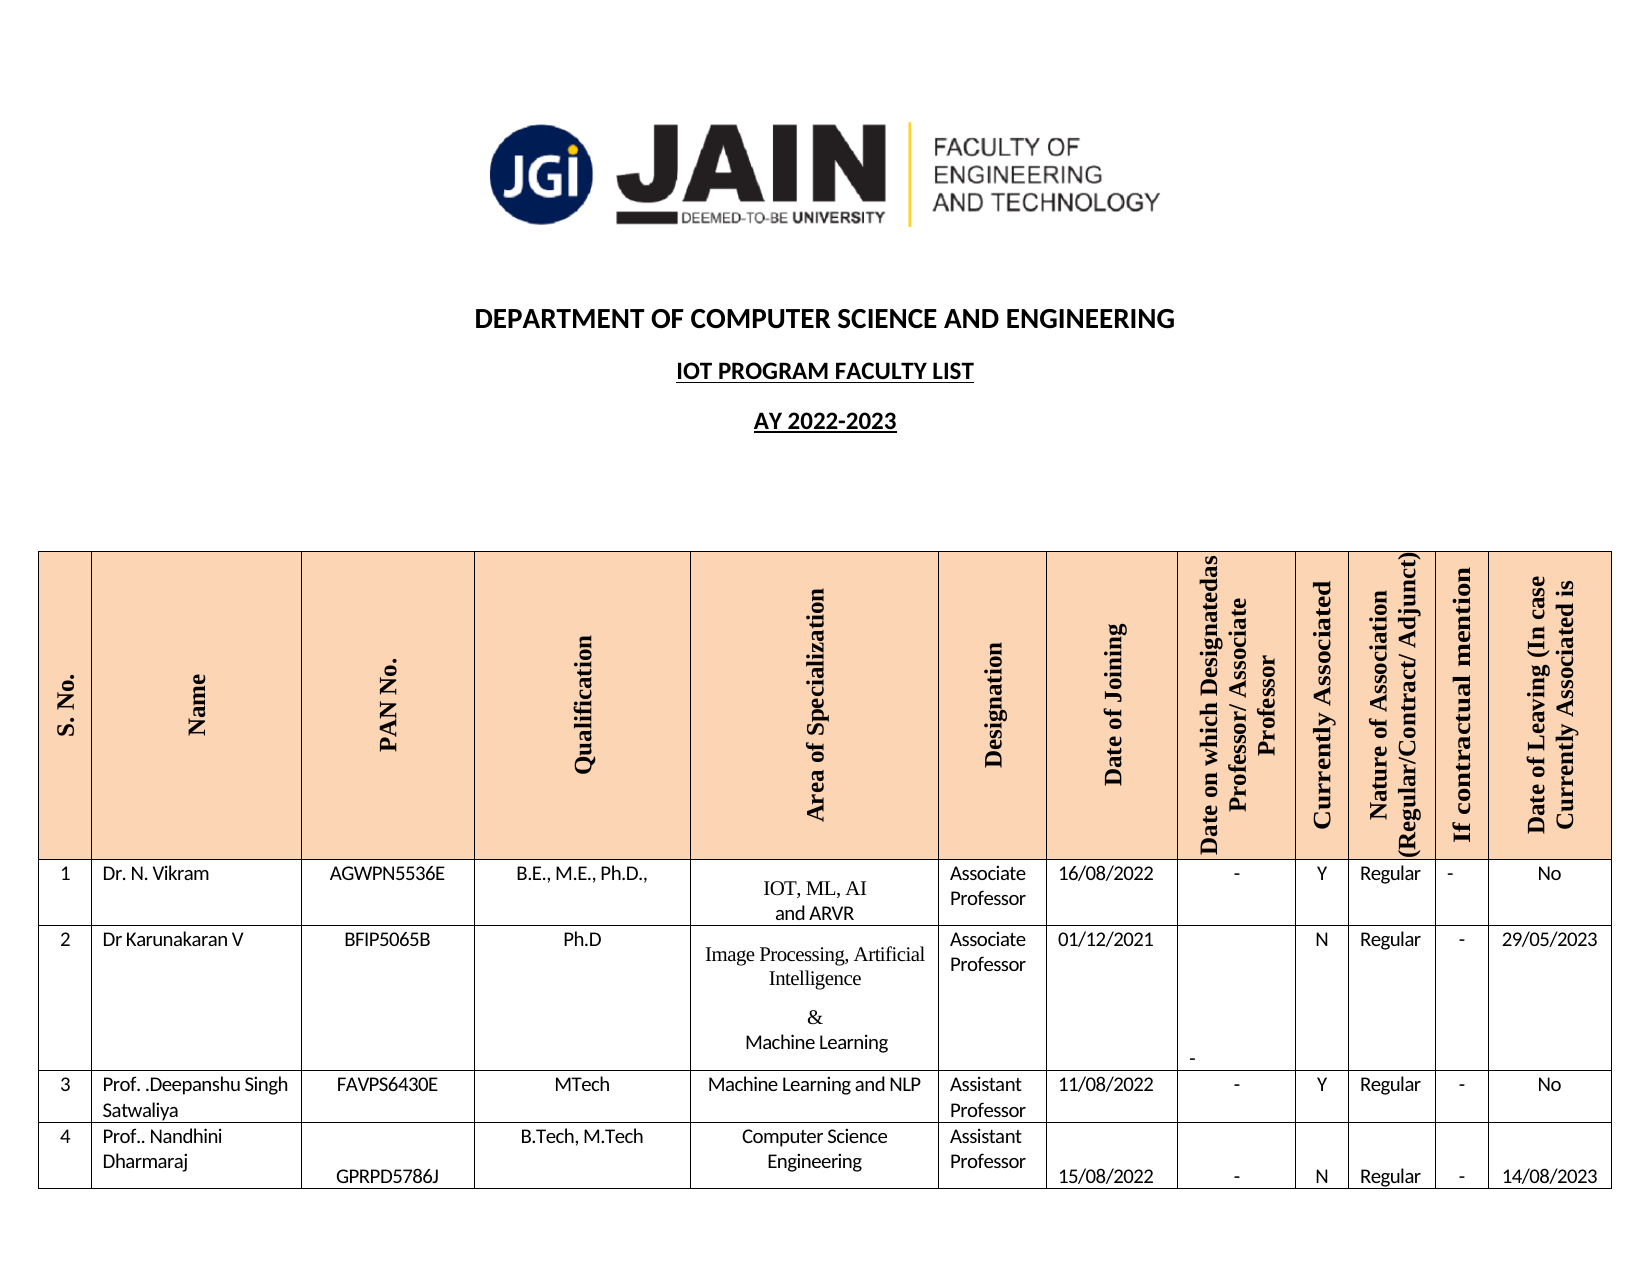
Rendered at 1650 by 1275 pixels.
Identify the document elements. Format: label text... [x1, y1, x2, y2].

table_cell IOT, ML, AI and ARVR [691, 860, 938, 925]
table_header Designation [939, 552, 1046, 859]
table_cell Assistant Professor [939, 1123, 1046, 1188]
table_cell Prof. .Deepanshu Singh Satwaliya [92, 1071, 301, 1122]
table_cell - [1436, 1071, 1488, 1122]
table_header Nature of Association (Regular/Contract/ Adjunct) [1349, 552, 1435, 859]
table_cell Associate Professor [939, 926, 1046, 1070]
table_header If contractual mention Fulltime or Part Time [1436, 552, 1488, 859]
table_cell Dr Karunakaran V [92, 926, 301, 1070]
table_cell - [1436, 1123, 1488, 1188]
table_cell 11/08/2022 [1047, 1071, 1177, 1122]
table_cell - [1436, 926, 1488, 1070]
table_cell No [1489, 860, 1611, 925]
table_cell N [1296, 926, 1348, 1070]
text IOT PROGRAM FACULTY LIST [75, 356, 1575, 386]
table_cell Machine Learning and NLP [691, 1071, 938, 1122]
table_cell - [1178, 860, 1295, 925]
text AY 2022-2023 [75, 405, 1575, 436]
table_header Area of Specialization [691, 552, 938, 859]
table_header Date of Joining [1047, 552, 1177, 859]
table_cell Associate Professor [939, 860, 1046, 925]
table_cell B.E., M.E., Ph.D., [475, 860, 690, 925]
table_cell - [1178, 926, 1295, 1070]
table_cell Assistant Professor [939, 1071, 1046, 1122]
table_header Currently Associated (Y/N) [1296, 552, 1348, 859]
table_cell 3 [39, 1071, 91, 1122]
text DEPARTMENT OF COMPUTER SCIENCE AND ENGINEERING [75, 301, 1575, 336]
picture [489, 121, 1161, 227]
table_cell 29/05/2023 [1489, 926, 1611, 1070]
table_cell Regular [1349, 926, 1435, 1070]
table_cell 15/08/2022 [1047, 1123, 1177, 1188]
table_cell 4 [39, 1123, 91, 1188]
table_cell Y [1296, 1071, 1348, 1122]
table_cell BFIP5065B [302, 926, 474, 1070]
table_header Qualification [475, 552, 690, 859]
table_cell Y [1296, 860, 1348, 925]
table_cell No [1489, 1071, 1611, 1122]
table_cell FAVPS6430E [302, 1071, 474, 1122]
table_cell AGWPN5536E [302, 860, 474, 925]
table_cell - [1436, 860, 1488, 925]
table_cell 2 [39, 926, 91, 1070]
table_cell - [1178, 1123, 1295, 1188]
table_cell Computer Science Engineering [691, 1123, 938, 1188]
table_cell 01/12/2021 [1047, 926, 1177, 1070]
table_cell Dr. N. Vikram [92, 860, 301, 925]
table_cell 16/08/2022 [1047, 860, 1177, 925]
table_cell Regular [1349, 860, 1435, 925]
table_cell N [1296, 1123, 1348, 1188]
table_cell Ph.D [475, 926, 690, 1070]
table_cell Prof.. Nandhini Dharmaraj [92, 1123, 301, 1188]
table_header Date on which Designatedas Professor/ Associate Professor [1178, 552, 1295, 859]
table_header PAN No. [302, 552, 474, 859]
table_cell Image Processing, Artificial Intelligence & Machine Learning [691, 926, 938, 1070]
table_cell Regular [1349, 1123, 1435, 1188]
table_header S. No. [39, 552, 91, 859]
table_header Name [92, 552, 301, 859]
table_cell 14/08/2023 [1489, 1123, 1611, 1188]
table_header Date of Leaving (In case Currently Associated is [1489, 552, 1611, 859]
table_cell Regular [1349, 1071, 1435, 1122]
table_cell 1 [39, 860, 91, 925]
table_cell - [1178, 1071, 1295, 1122]
table_cell GPRPD5786J [302, 1123, 474, 1188]
table_cell B.Tech, M.Tech [475, 1123, 690, 1188]
table_cell MTech [475, 1071, 690, 1122]
